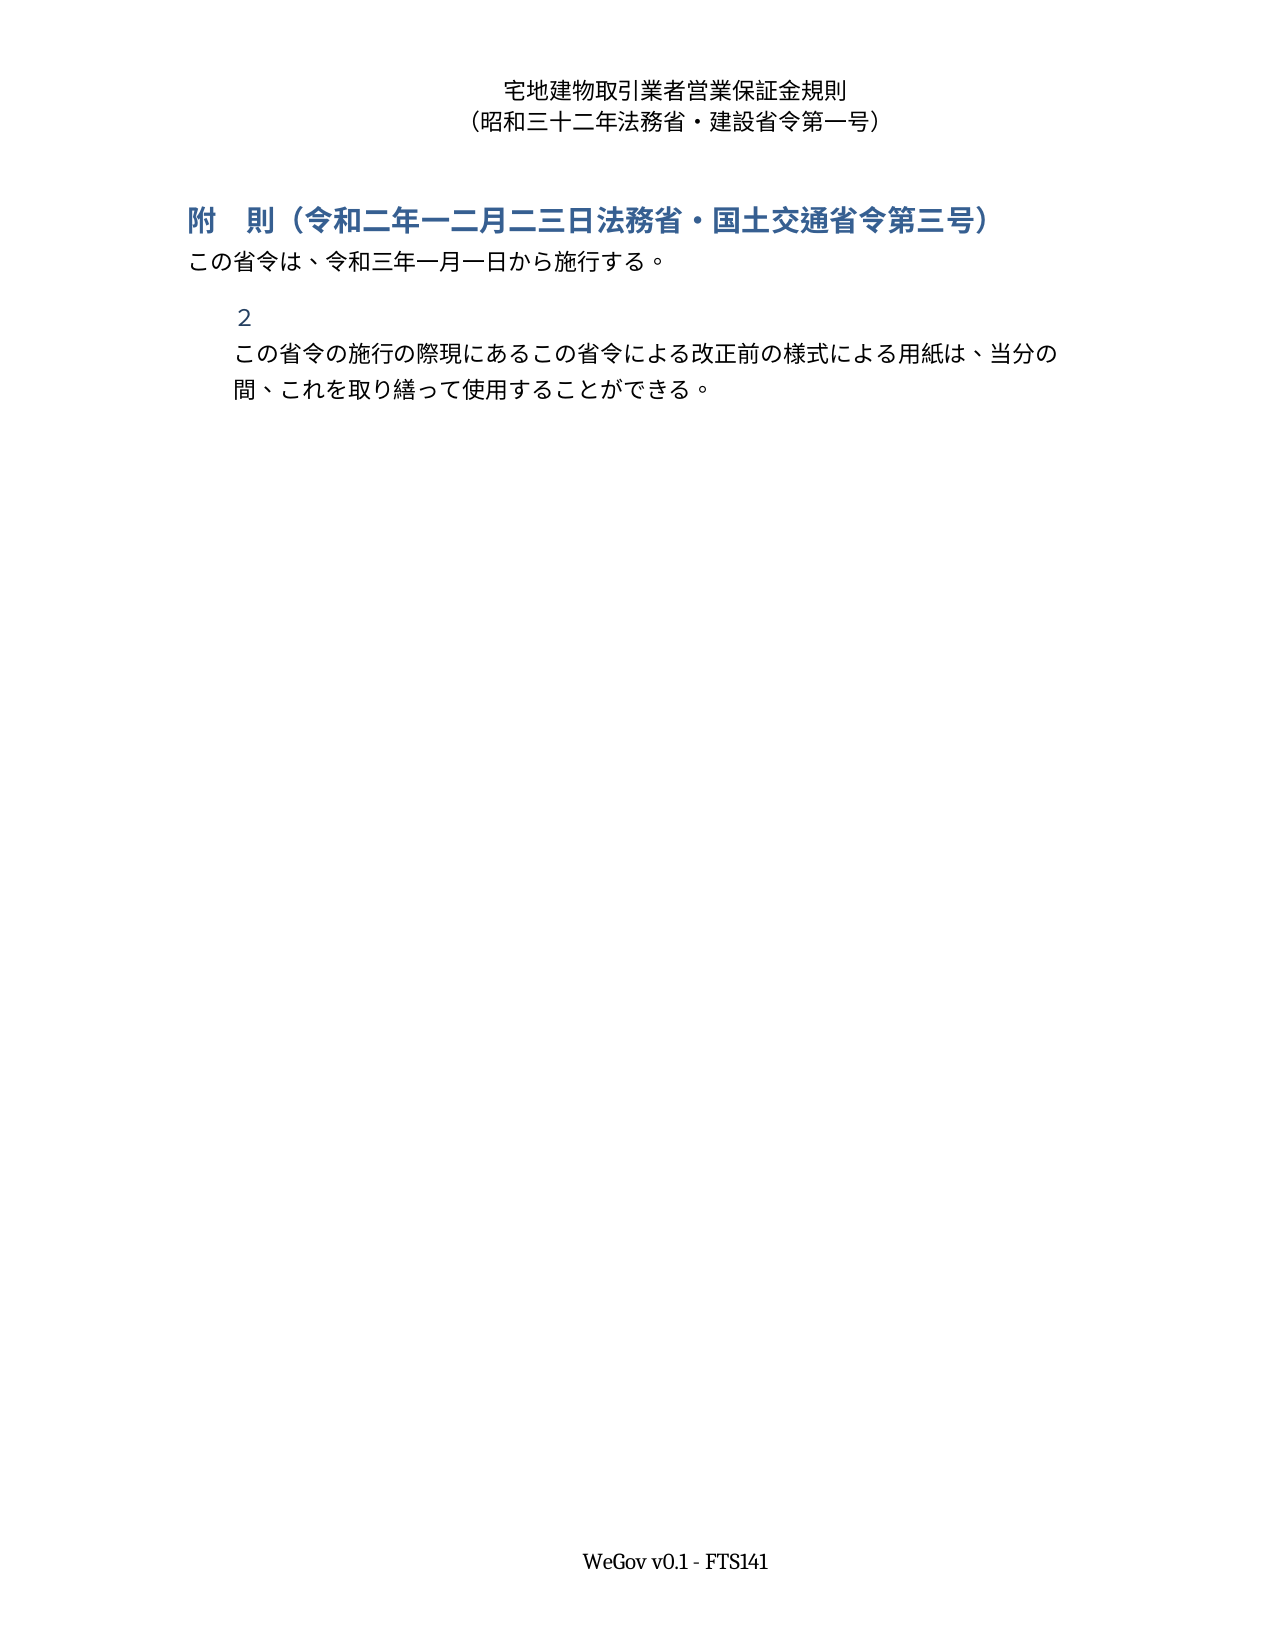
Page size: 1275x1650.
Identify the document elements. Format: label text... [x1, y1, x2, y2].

text この省令は、令和三年一月一日から施行する。 [187, 246, 1087, 277]
subtitle 附 則（令和二年一二月二三日法務省・国土交通省令第三号） [187, 200, 1087, 240]
text この省令の施行の際現にあるこの省令による改正前の様式による用紙は、当分の間、これを取り繕って使用することができる。 [233, 338, 1087, 406]
subtitle ２ [233, 302, 1087, 334]
